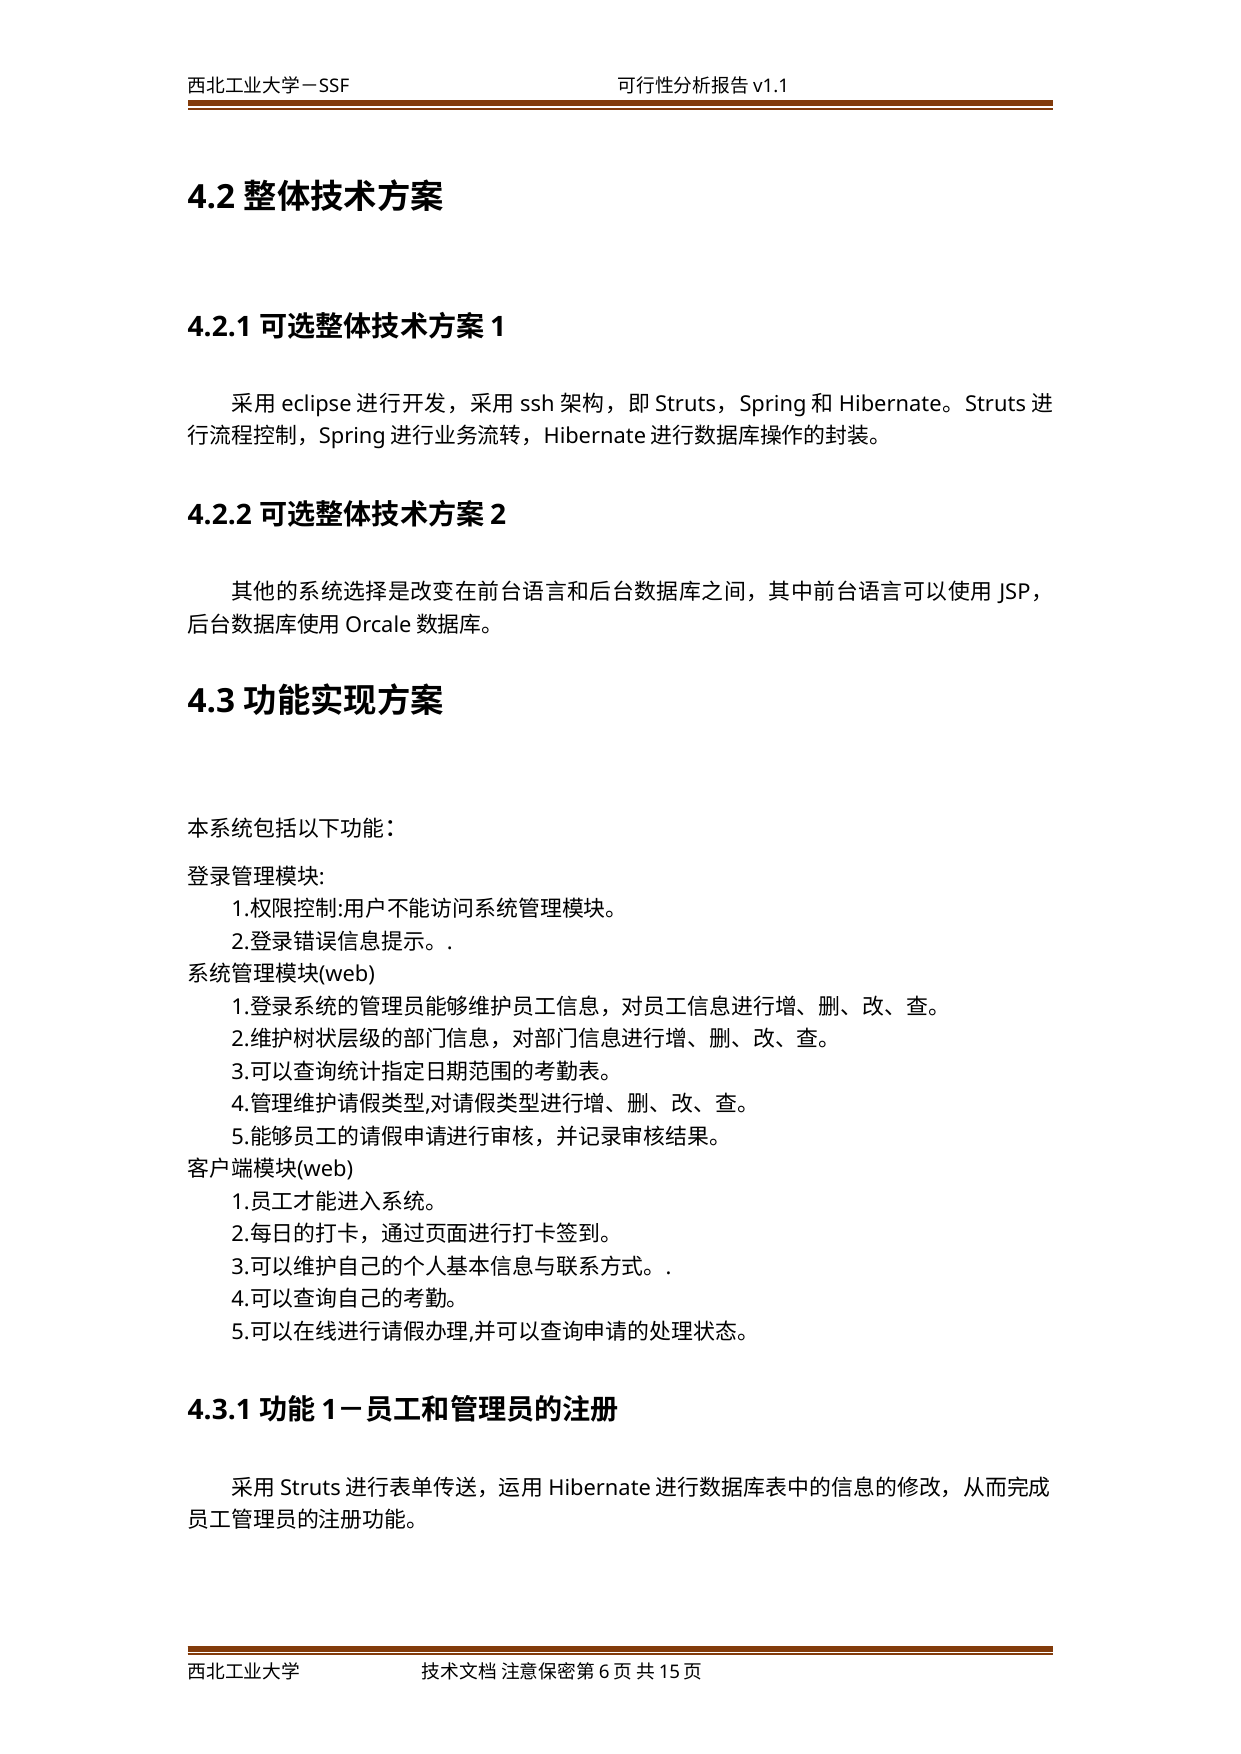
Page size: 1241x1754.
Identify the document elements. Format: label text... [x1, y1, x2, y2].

subtitle 4.2.2 可选整体技术方案2 [187, 480, 1053, 545]
text 3.可以查询统计指定日期范围的考勤表。 [187, 1053, 1053, 1086]
subtitle 4.2.1 可选整体技术方案1 [187, 291, 1053, 356]
text 3.可以维护自己的个人基本信息与联系方式。. [187, 1248, 1053, 1281]
subtitle 4.2 整体技术方案 [187, 162, 1053, 227]
text 2.登录错误信息提示。. [187, 923, 1053, 956]
text 5.可以在线进行请假办理,并可以查询申请的处理状态。 [187, 1313, 1053, 1346]
text 采用eclipse进行开发，采用ssh架构，即Struts，Spring和Hibernate。Struts进行流程控制，Spring进行业务流转，Hibernate进行数据库操作的封装。 [187, 386, 1053, 451]
subtitle 4.3 功能实现方案 [187, 666, 1053, 731]
text 1.员工才能进入系统。 [187, 1183, 1053, 1216]
text 本系统包括以下功能： [187, 793, 1053, 858]
text 采用Struts进行表单传送，运用Hibernate进行数据库表中的信息的修改，从而完成员工管理员的注册功能。 [187, 1469, 1053, 1534]
text 其他的系统选择是改变在前台语言和后台数据库之间，其中前台语言可以使用JSP，后台数据库使用Orcale数据库。 [187, 574, 1053, 639]
text 2.每日的打卡，通过页面进行打卡签到。 [187, 1216, 1053, 1248]
text 1.权限控制:用户不能访问系统管理模块。 [187, 891, 1053, 923]
text 系统管理模块(web) [187, 956, 1053, 988]
text 2.维护树状层级的部门信息，对部门信息进行增、删、改、查。 [187, 1021, 1053, 1053]
subtitle 4.3.1 功能1－员工和管理员的注册 [187, 1375, 1053, 1440]
text 1.登录系统的管理员能够维护员工信息，对员工信息进行增、删、改、查。 [187, 988, 1053, 1021]
text 5.能够员工的请假申请进行审核，并记录审核结果。 [187, 1118, 1053, 1151]
text 4.管理维护请假类型,对请假类型进行增、删、改、查。 [187, 1086, 1053, 1118]
text 客户端模块(web) [187, 1151, 1053, 1183]
text 登录管理模块: [187, 858, 1053, 891]
text 4.可以查询自己的考勤。 [187, 1281, 1053, 1313]
